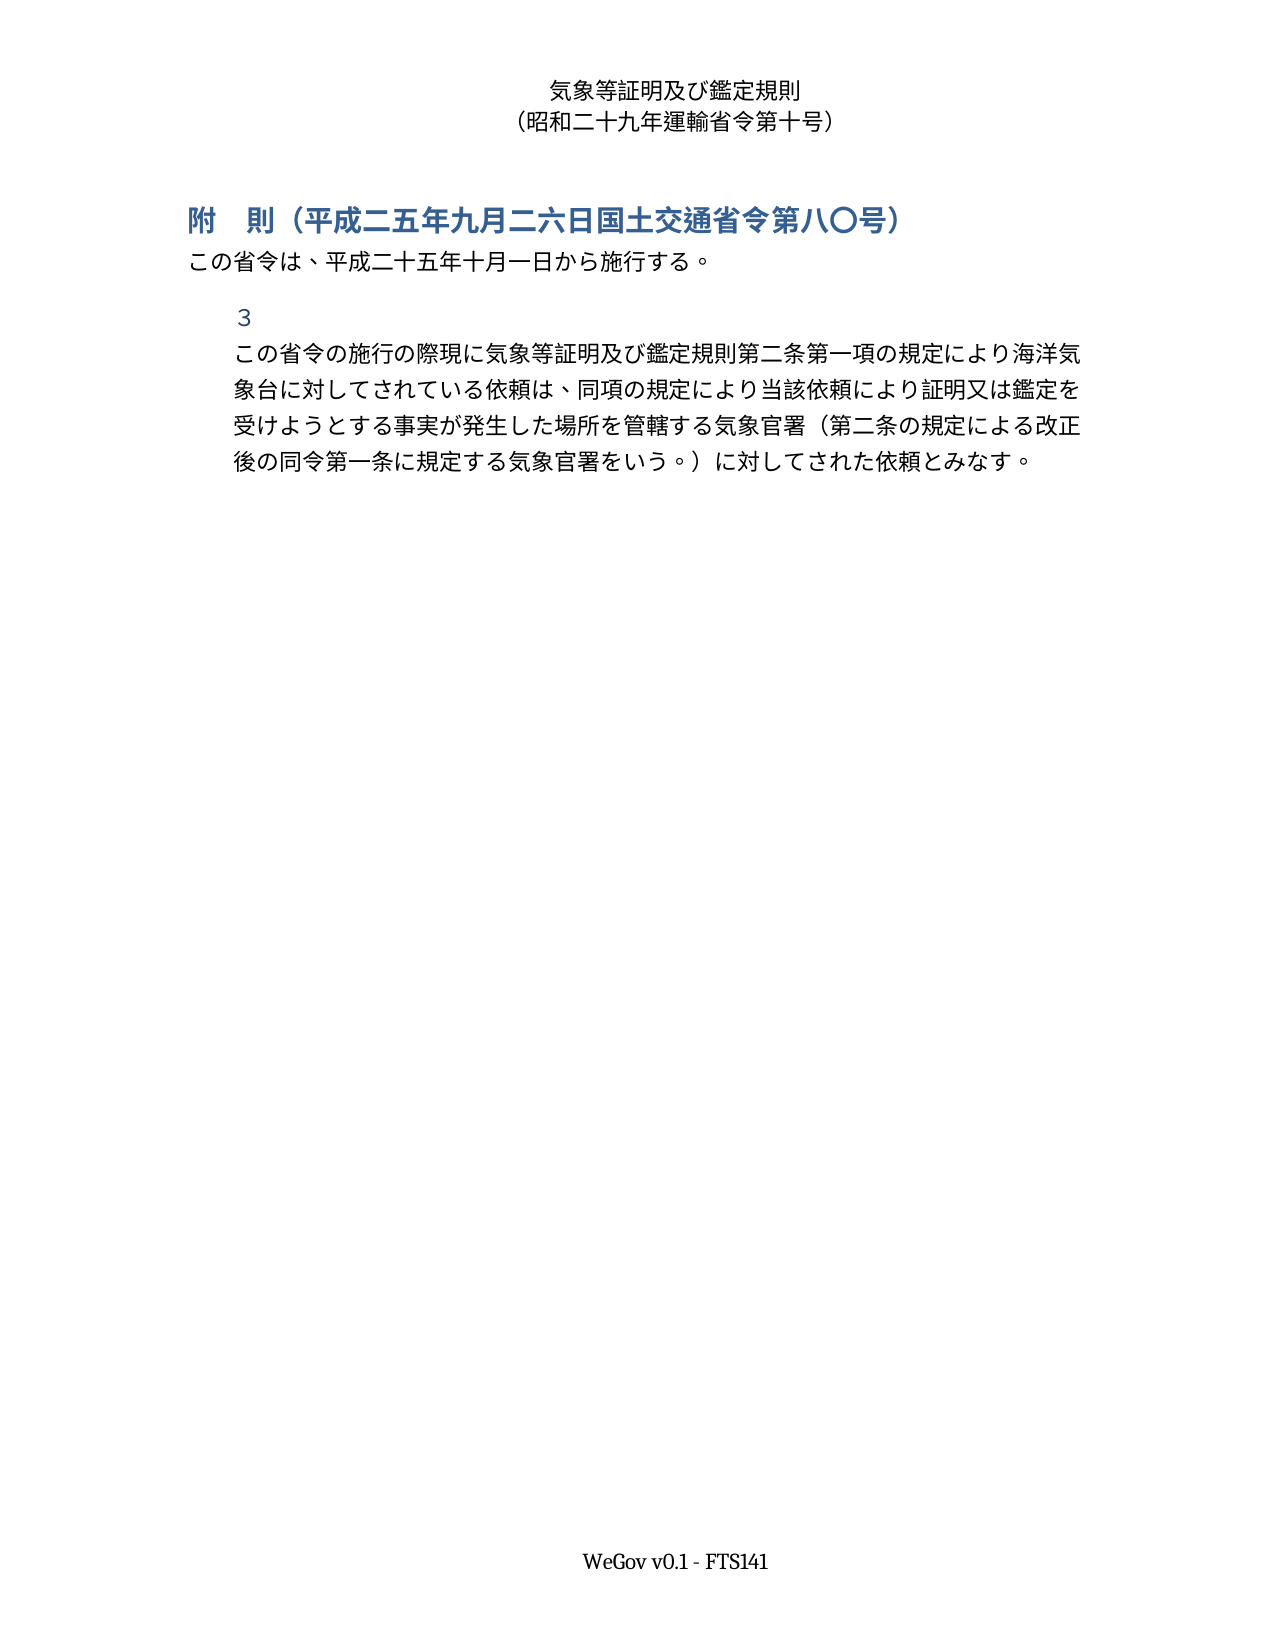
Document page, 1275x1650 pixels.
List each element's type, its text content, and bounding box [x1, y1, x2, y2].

text この省令は、平成二十五年十月一日から施行する。 [187, 246, 1087, 277]
text この省令の施行の際現に気象等証明及び鑑定規則第二条第一項の規定により海洋気象台に対してされている依頼は、同項の規定により当該依頼により証明又は鑑定を受けようとする事実が発生した場所を管轄する気象官署（第二条の規定による改正後の同令第一条に規定する気象官署をいう。）に対してされた依頼とみなす。 [233, 338, 1087, 477]
subtitle ３ [233, 302, 1087, 334]
subtitle 附 則（平成二五年九月二六日国土交通省令第八〇号） [187, 200, 1087, 240]
